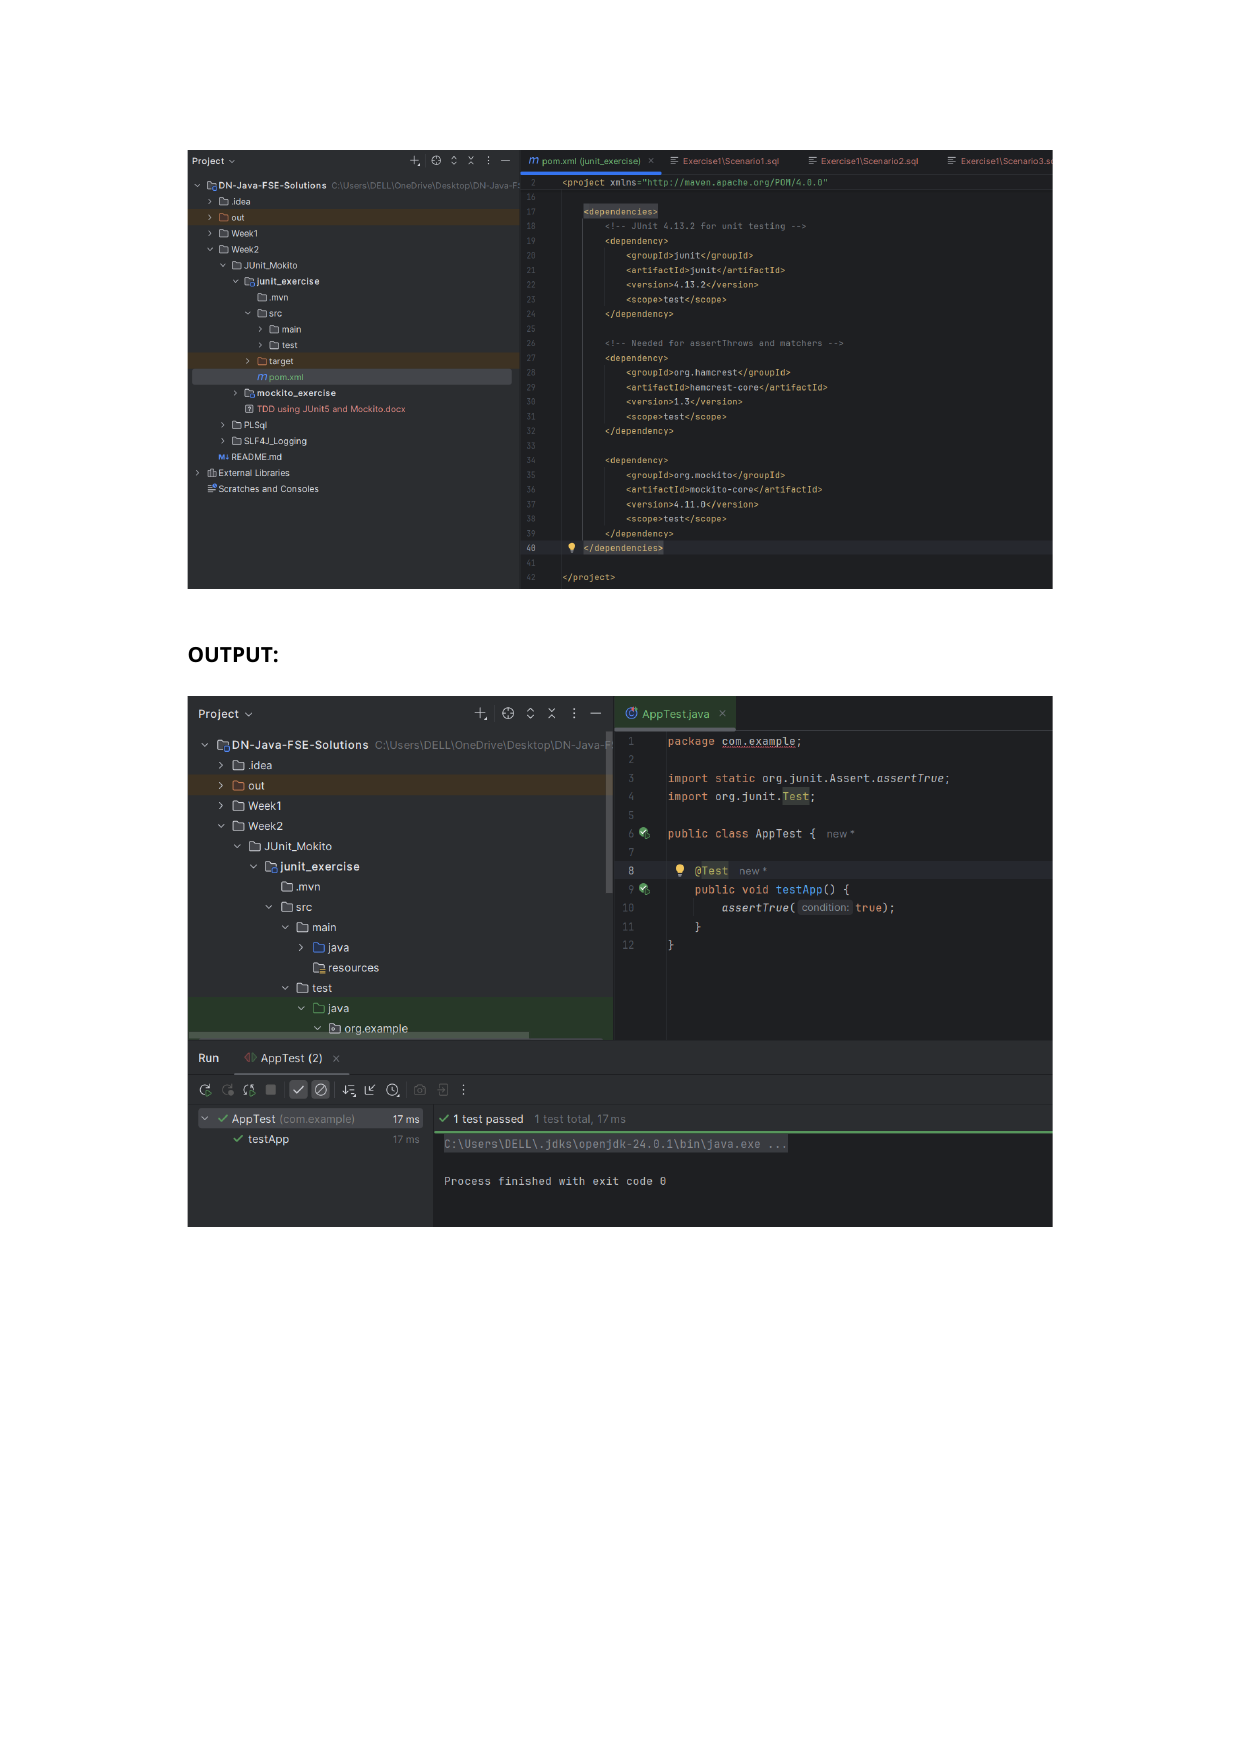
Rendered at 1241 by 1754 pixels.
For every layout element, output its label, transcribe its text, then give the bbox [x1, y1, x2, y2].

picture [187, 696, 1053, 1227]
picture [187, 150, 1053, 589]
text OUTPUT: [187, 640, 1053, 668]
